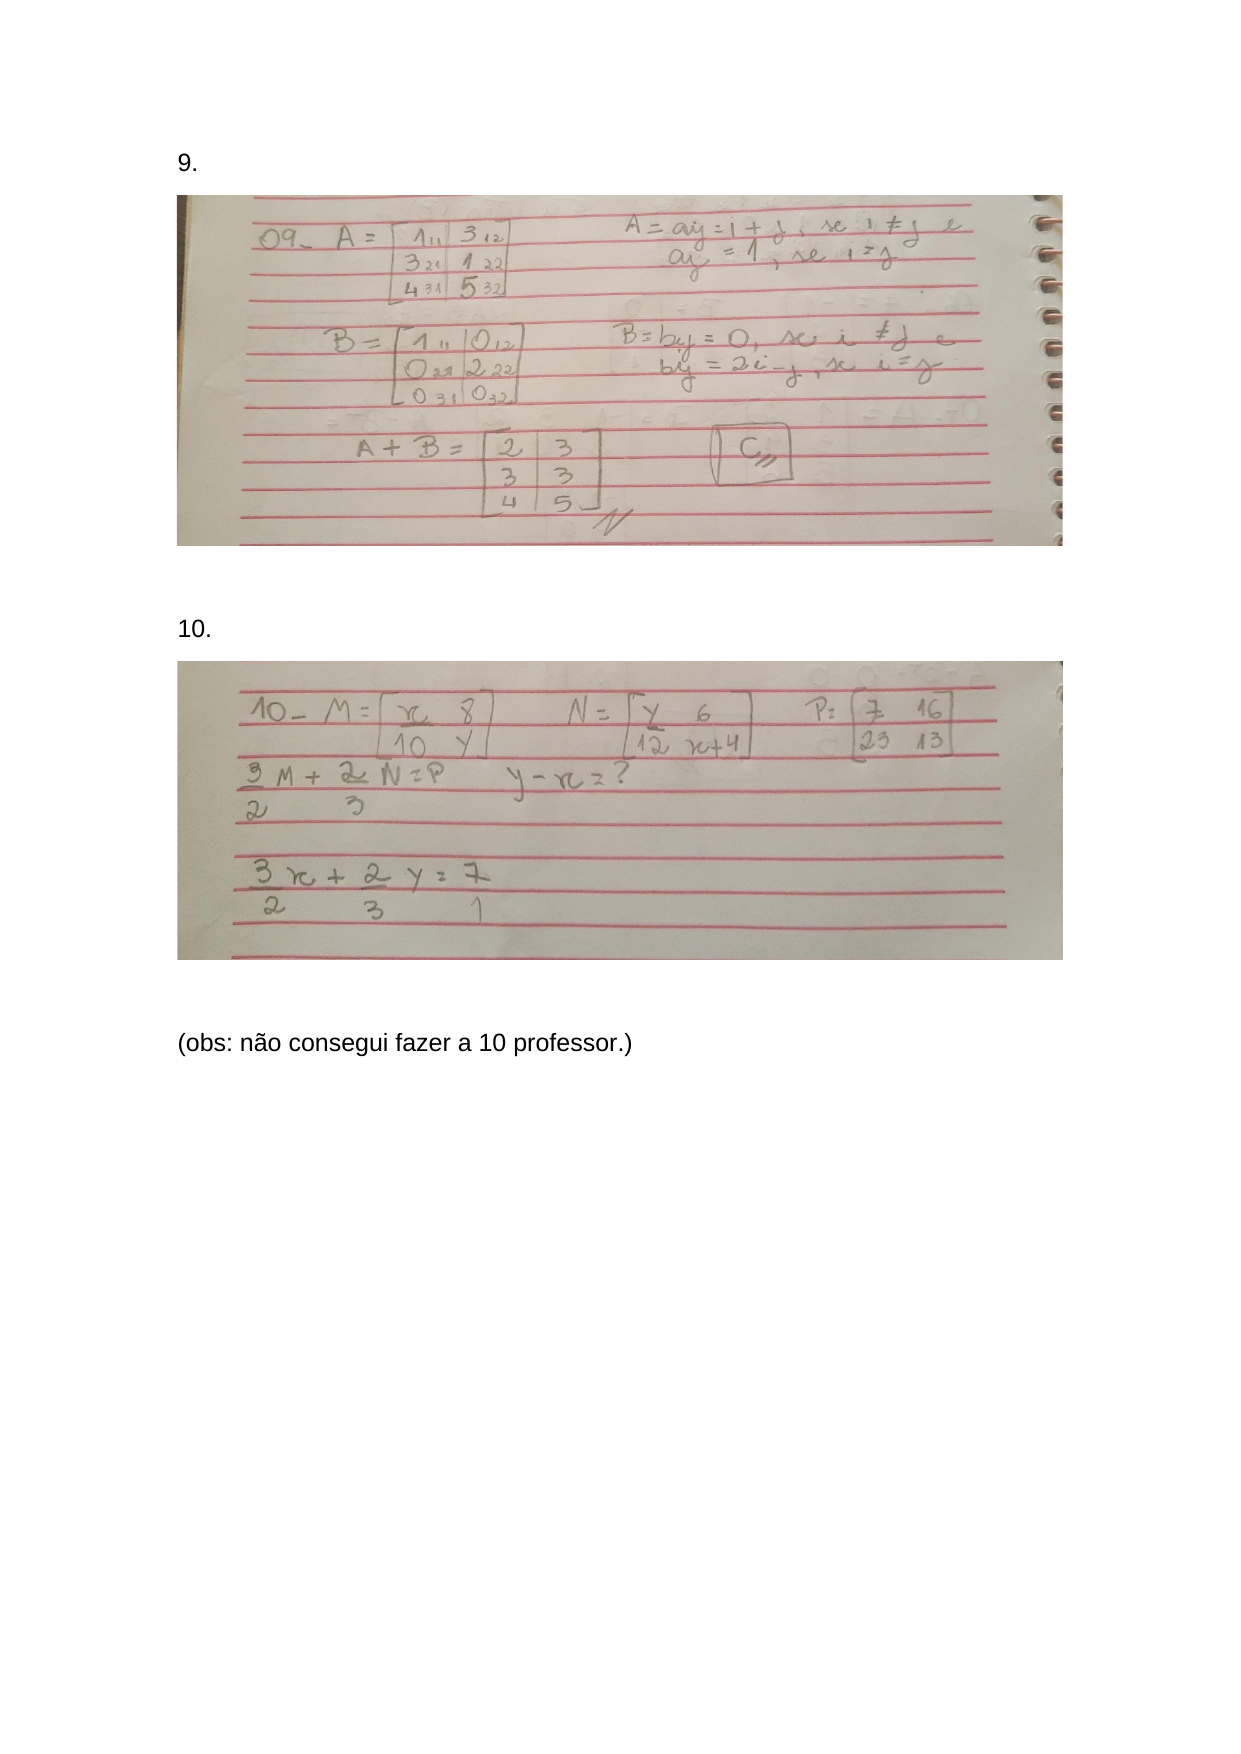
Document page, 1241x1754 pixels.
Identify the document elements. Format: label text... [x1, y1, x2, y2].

text 10. [177, 614, 1063, 643]
text 9. [177, 148, 1063, 176]
text (obs: não consegui fazer a 10 professor.) [177, 1028, 1063, 1057]
picture [176, 195, 1063, 546]
picture [177, 661, 1063, 960]
